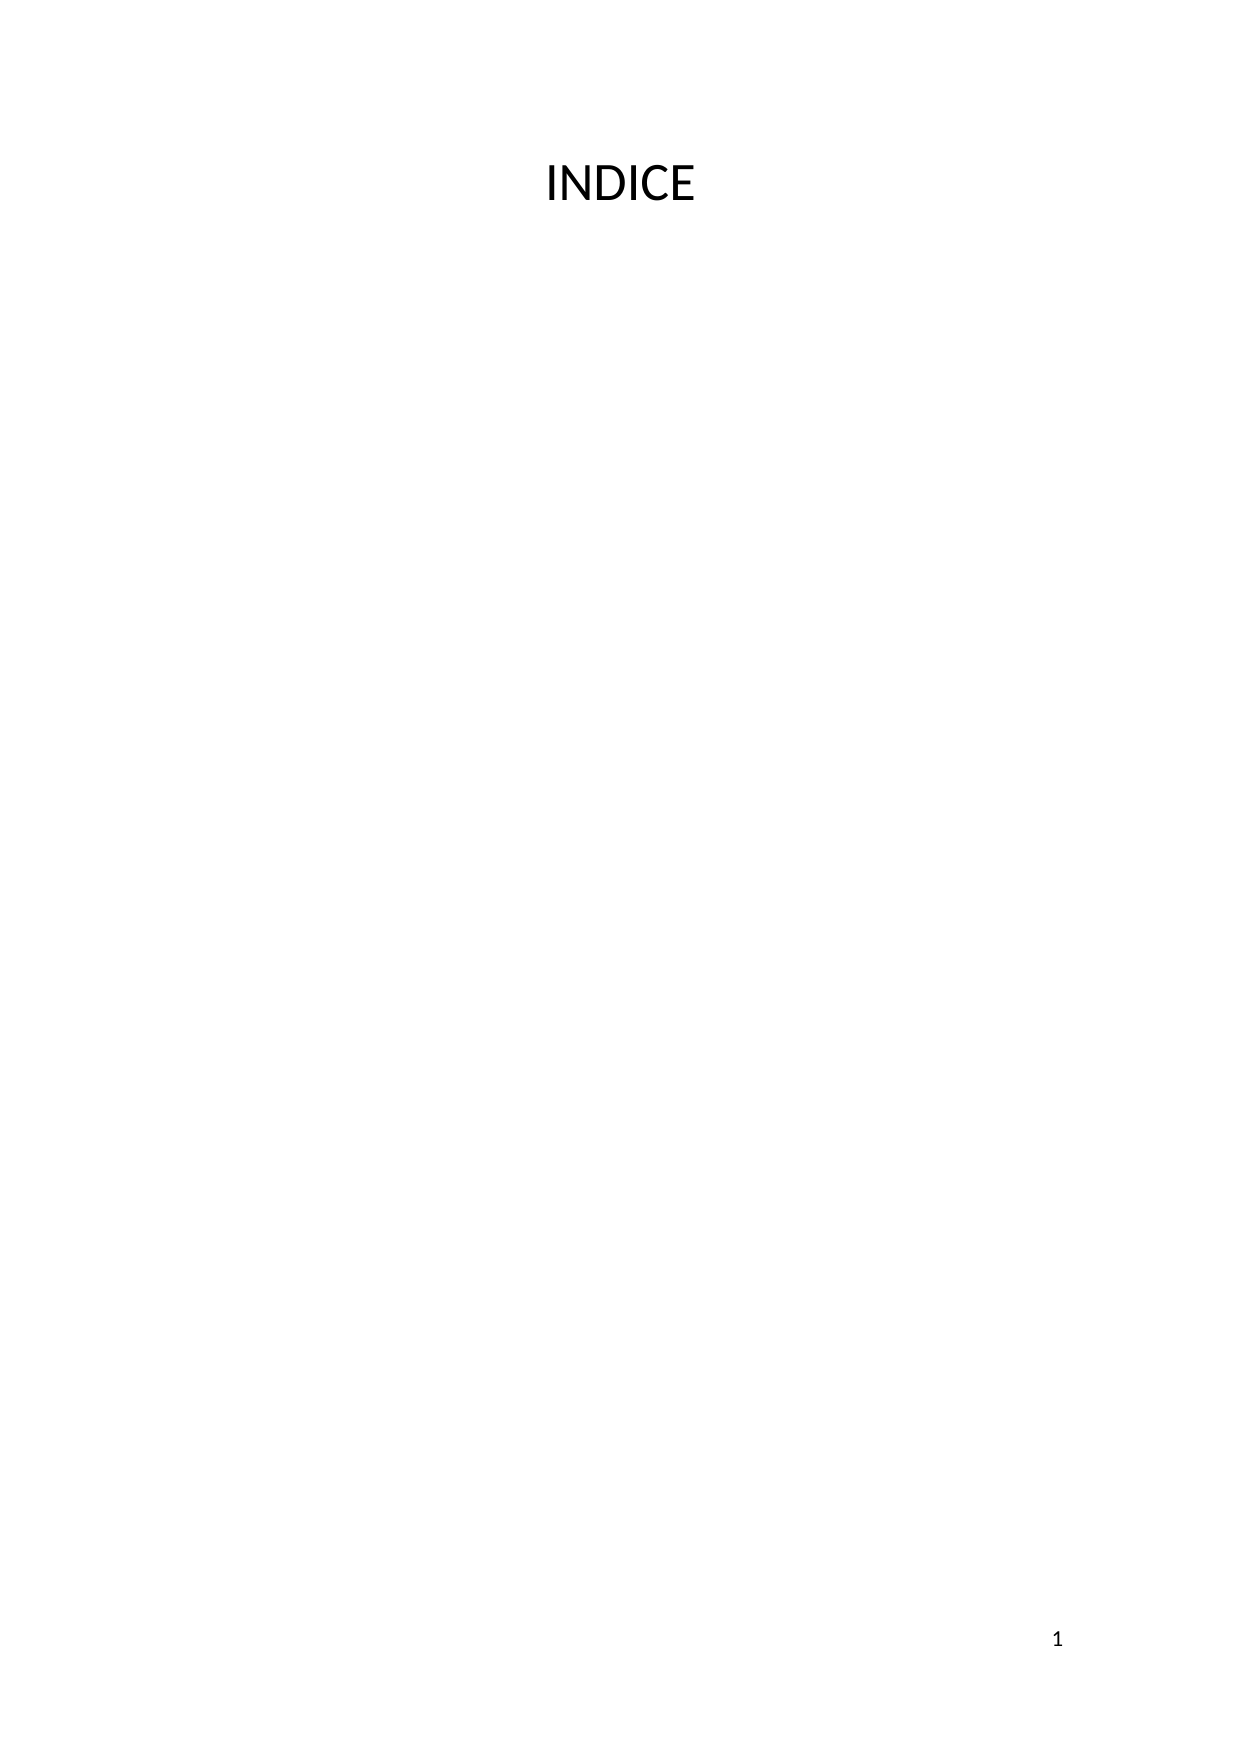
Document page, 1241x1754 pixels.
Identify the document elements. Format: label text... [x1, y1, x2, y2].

text INDICE [177, 148, 1063, 214]
